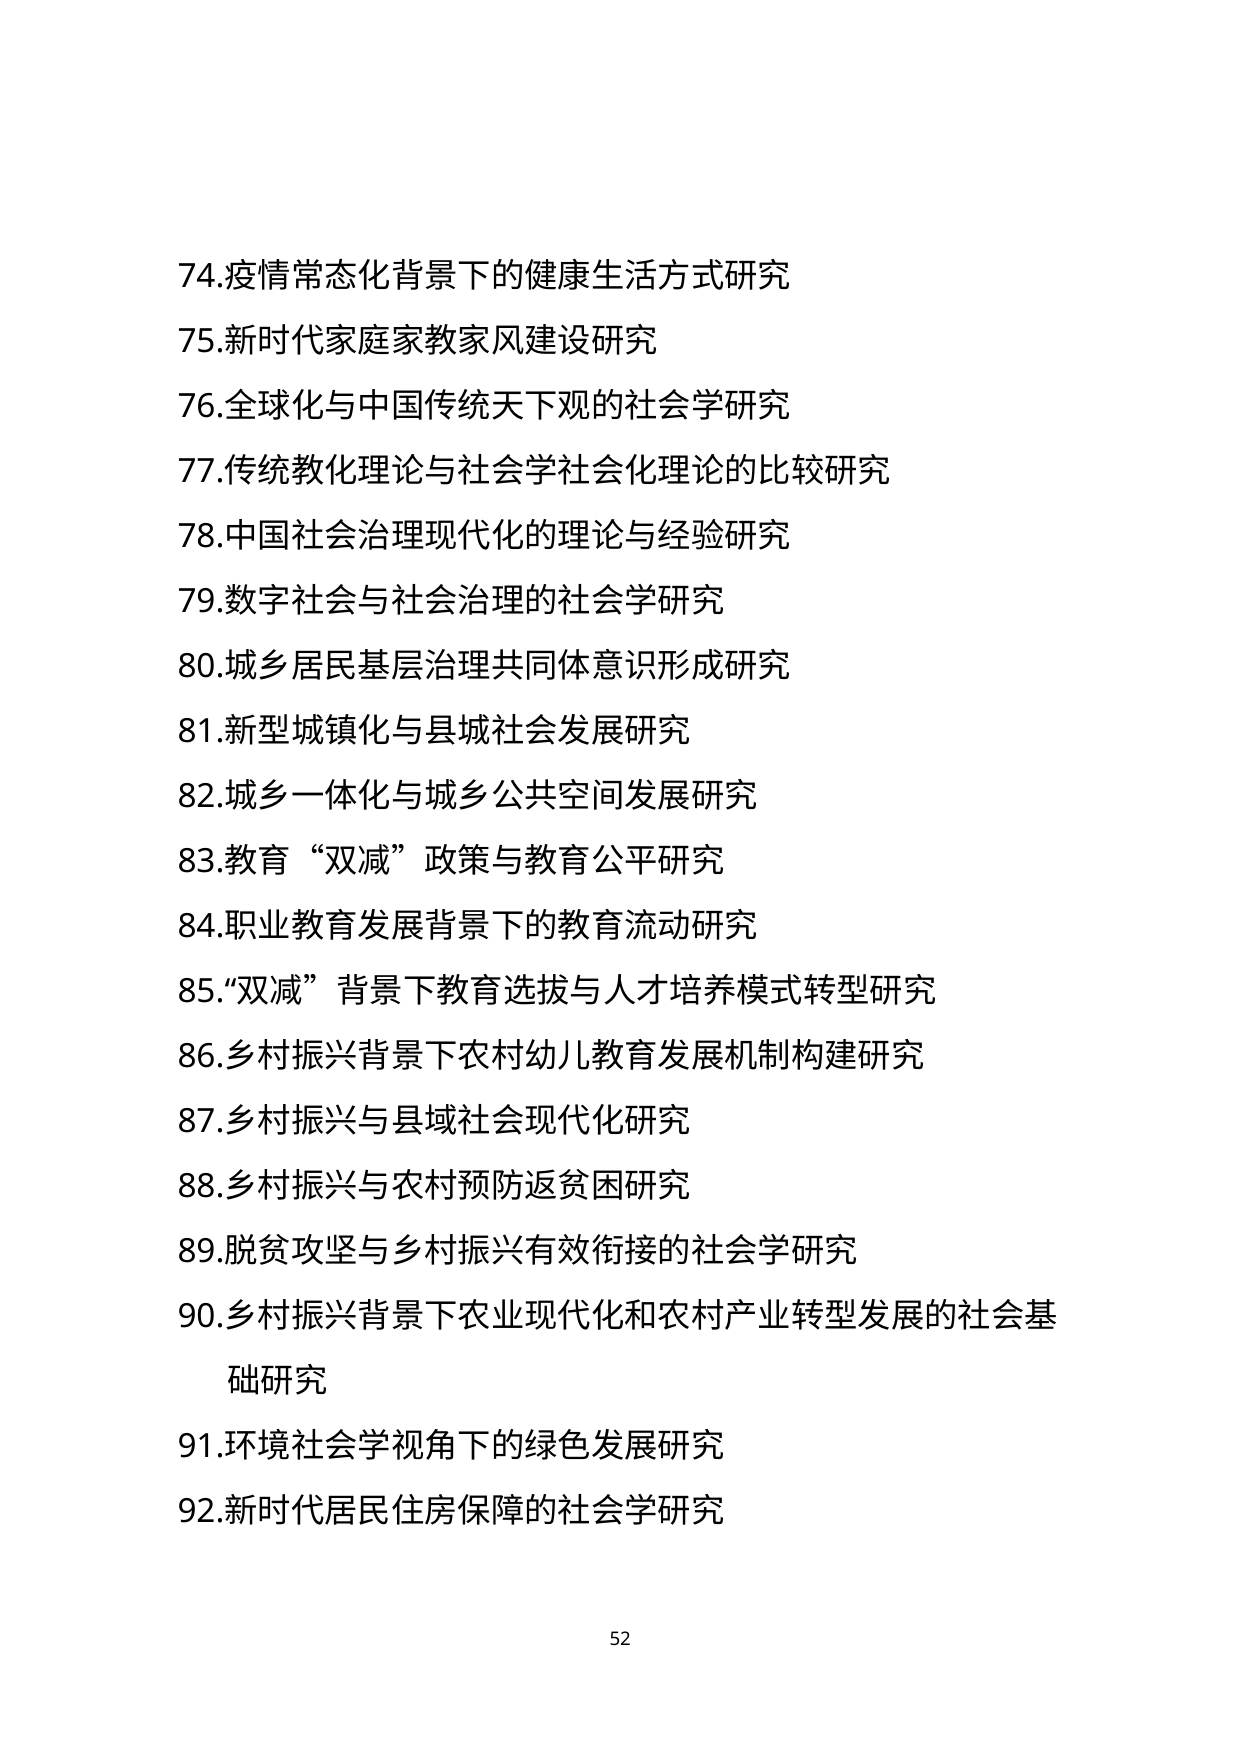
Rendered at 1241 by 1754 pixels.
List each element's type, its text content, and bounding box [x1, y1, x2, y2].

text 74.疫情常态化背景下的健康生活方式研究 [177, 240, 1063, 305]
text 87.乡村振兴与县域社会现代化研究 [177, 1085, 1063, 1150]
text 86.乡村振兴背景下农村幼儿教育发展机制构建研究 [177, 1020, 1063, 1085]
text 89.脱贫攻坚与乡村振兴有效衔接的社会学研究 [177, 1215, 1063, 1280]
text 80.城乡居民基层治理共同体意识形成研究 [177, 630, 1063, 695]
text 82.城乡一体化与城乡公共空间发展研究 [177, 760, 1063, 825]
text 75.新时代家庭家教家风建设研究 [177, 305, 1063, 370]
text 90.乡村振兴背景下农业现代化和农村产业转型发展的社会基础研究 [177, 1280, 1063, 1410]
text 92.新时代居民住房保障的社会学研究 [177, 1475, 1063, 1540]
text 81.新型城镇化与县城社会发展研究 [177, 695, 1063, 760]
text 79.数字社会与社会治理的社会学研究 [177, 565, 1063, 630]
text 78.中国社会治理现代化的理论与经验研究 [177, 500, 1063, 565]
text 88.乡村振兴与农村预防返贫困研究 [177, 1150, 1063, 1215]
text 91.环境社会学视角下的绿色发展研究 [177, 1410, 1063, 1475]
text 77.传统教化理论与社会学社会化理论的比较研究 [177, 435, 1063, 500]
text 85.“双减”背景下教育选拔与人才培养模式转型研究 [177, 955, 1063, 1020]
text 76.全球化与中国传统天下观的社会学研究 [177, 370, 1063, 435]
text 84.职业教育发展背景下的教育流动研究 [177, 890, 1063, 955]
text 83.教育“双减”政策与教育公平研究 [177, 825, 1063, 890]
